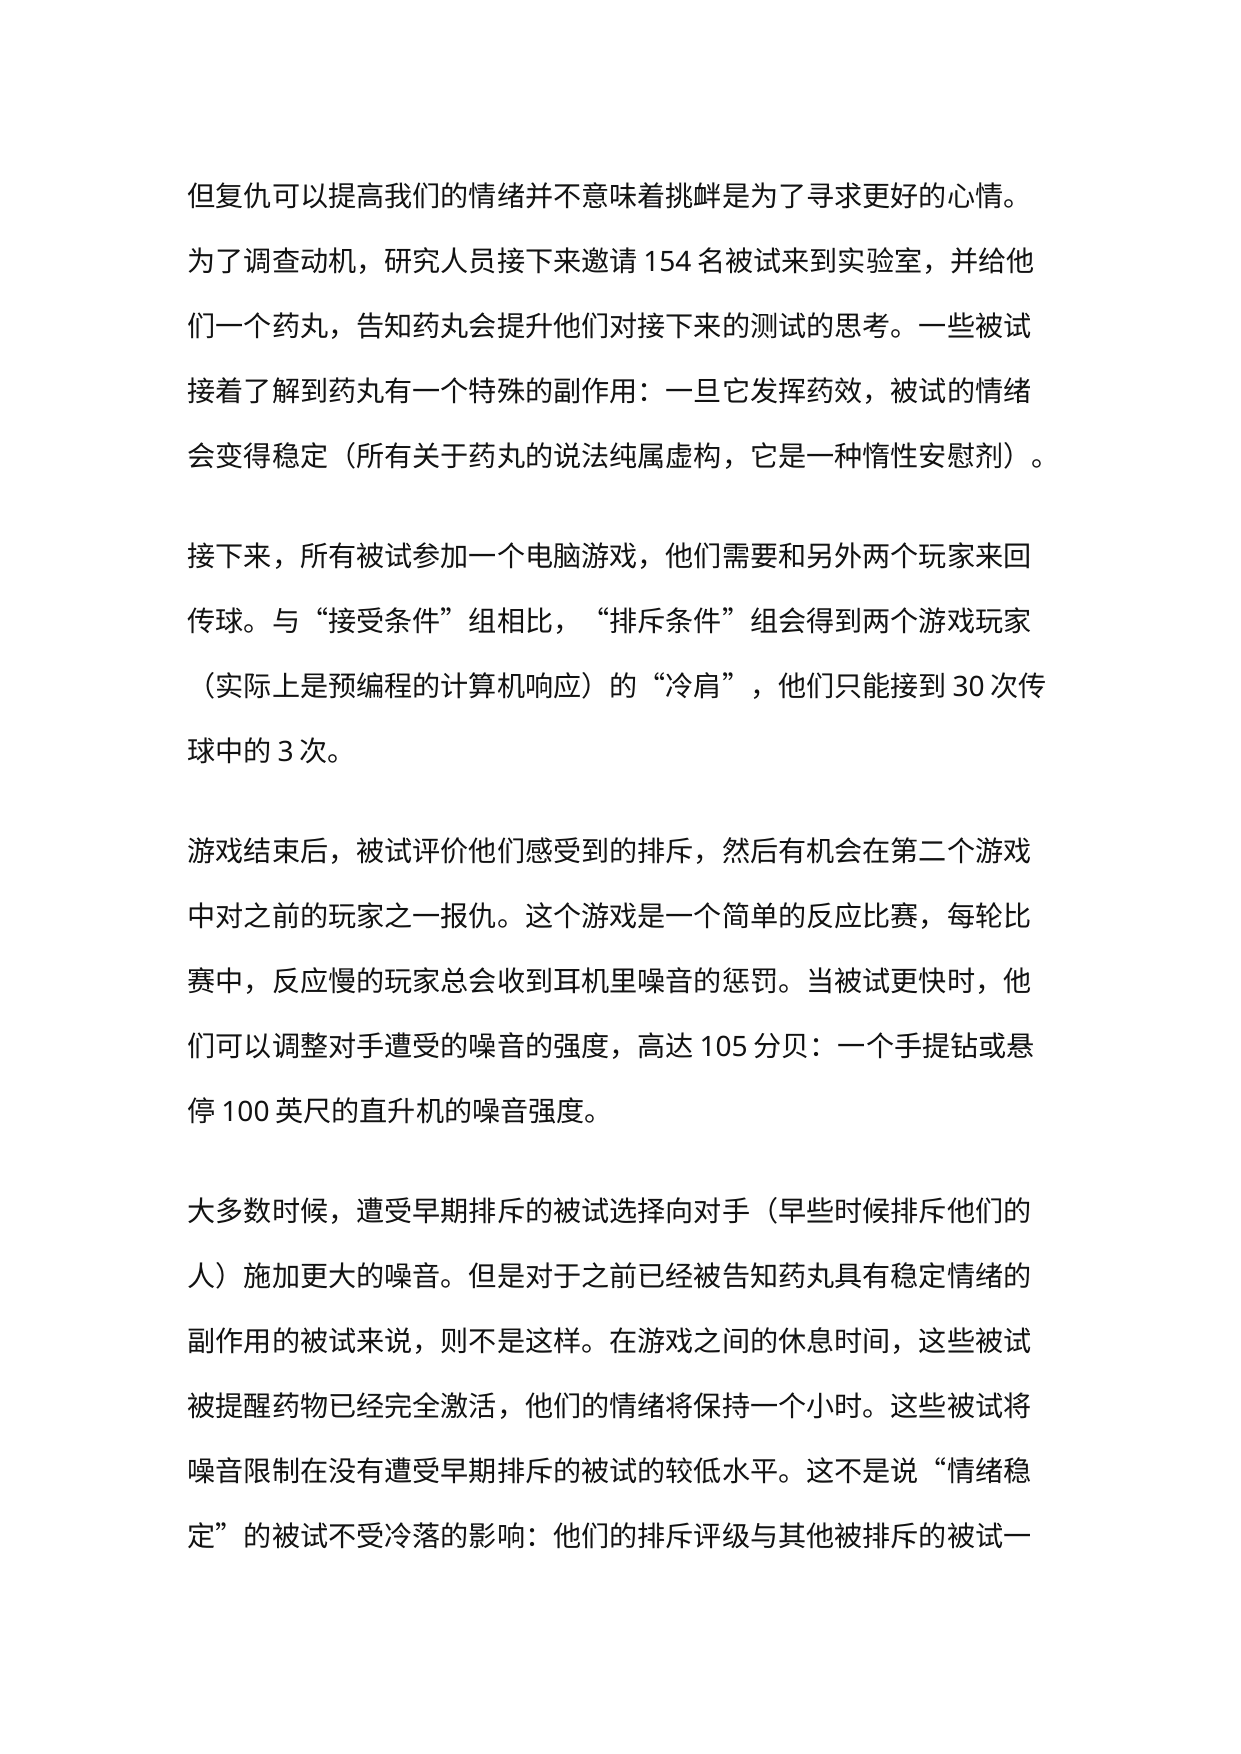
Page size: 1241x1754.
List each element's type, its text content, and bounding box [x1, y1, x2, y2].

text 游戏结束后，被试评价他们感受到的排斥，然后有机会在第二个游戏中对之前的玩家之一报仇。这个游戏是一个简单的反应比赛，每轮比赛中，反应慢的玩家总会收到耳机里噪音的惩罚。当被试更快时，他们可以调整对手遭受的噪音的强度，高达105分贝：一个手提钻或悬停100英尺的直升机的噪音强度。 [187, 817, 1053, 1142]
text 但复仇可以提高我们的情绪并不意味着挑衅是为了寻求更好的心情。为了调查动机，研究人员接下来邀请154名被试来到实验室，并给他们一个药丸，告知药丸会提升他们对接下来的测试的思考。一些被试接着了解到药丸有一个特殊的副作用：一旦它发挥药效，被试的情绪会变得稳定（所有关于药丸的说法纯属虚构，它是一种惰性安慰剂）。 [187, 162, 1053, 487]
text 接下来，所有被试参加一个电脑游戏，他们需要和另外两个玩家来回传球。与“接受条件”组相比，“排斥条件”组会得到两个游戏玩家（实际上是预编程的计算机响应）的“冷肩”，他们只能接到30次传球中的3次。 [187, 522, 1053, 782]
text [187, 1177, 1053, 1567]
